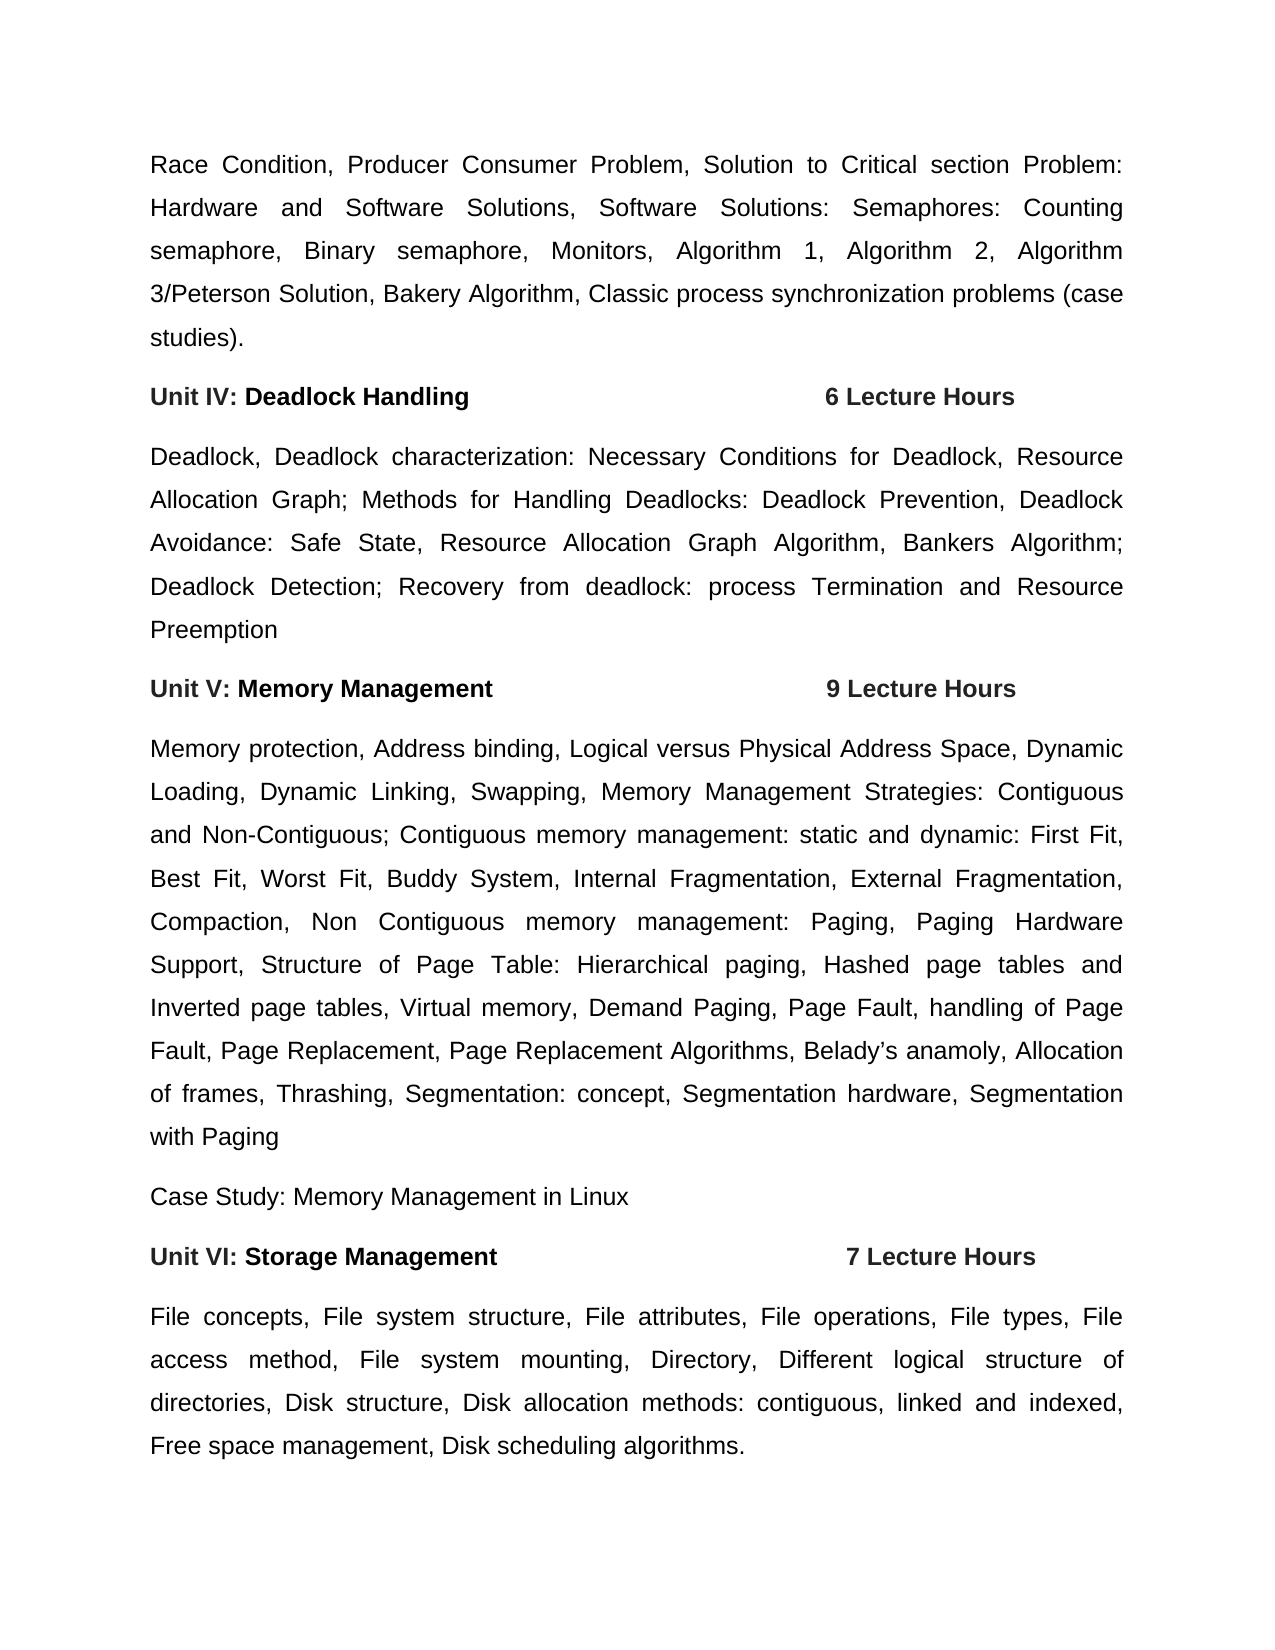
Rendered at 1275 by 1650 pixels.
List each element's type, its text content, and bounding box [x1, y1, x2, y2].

text Memory protection, Address binding, Logical versus Physical Address Space, Dynamic Loading, Dynamic Linking, Swapping, Memory Management Strategies: Contiguous and Non-Contiguous; Contiguous memory management: static and dynamic: First Fit, Best Fit, Worst Fit, Buddy System, Internal Fragmentation, External Fragmentation, Compaction, Non Contiguous memory management: Paging, Paging Hardware Support, Structure of Page Table: Hierarchical paging, Hashed page tables and Inverted page tables, Virtual memory, Demand Paging, Page Fault, handling of Page Fault, Page Replacement, Page Replacement Algorithms, Belady’s anamoly, Allocation of frames, Thrashing, Segmentation: concept, Segmentation hardware, Segmentation with Paging [150, 734, 1125, 1151]
text File concepts, File system structure, File attributes, File operations, File types, File access method, File system mounting, Directory, Different logical structure of directories, Disk structure, Disk allocation methods: contiguous, linked and indexed, Free space management, Disk scheduling algorithms. [150, 1302, 1125, 1460]
text Unit V: Memory Management 9 Lecture Hours [150, 674, 1125, 703]
text Case Study: Memory Management in Linux [150, 1182, 1125, 1211]
text Unit IV: Deadlock Handling 6 Lecture Hours [150, 382, 1125, 411]
text Unit VI: Storage Management 7 Lecture Hours [150, 1242, 1125, 1271]
text Deadlock, Deadlock characterization: Necessary Conditions for Deadlock, Resource Allocation Graph; Methods for Handling Deadlocks: Deadlock Prevention, Deadlock Avoidance: Safe State, Resource Allocation Graph Algorithm, Bankers Algorithm; Deadlock Detection; Recovery from deadlock: process Termination and Resource Preemption [150, 442, 1125, 643]
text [150, 150, 1125, 351]
